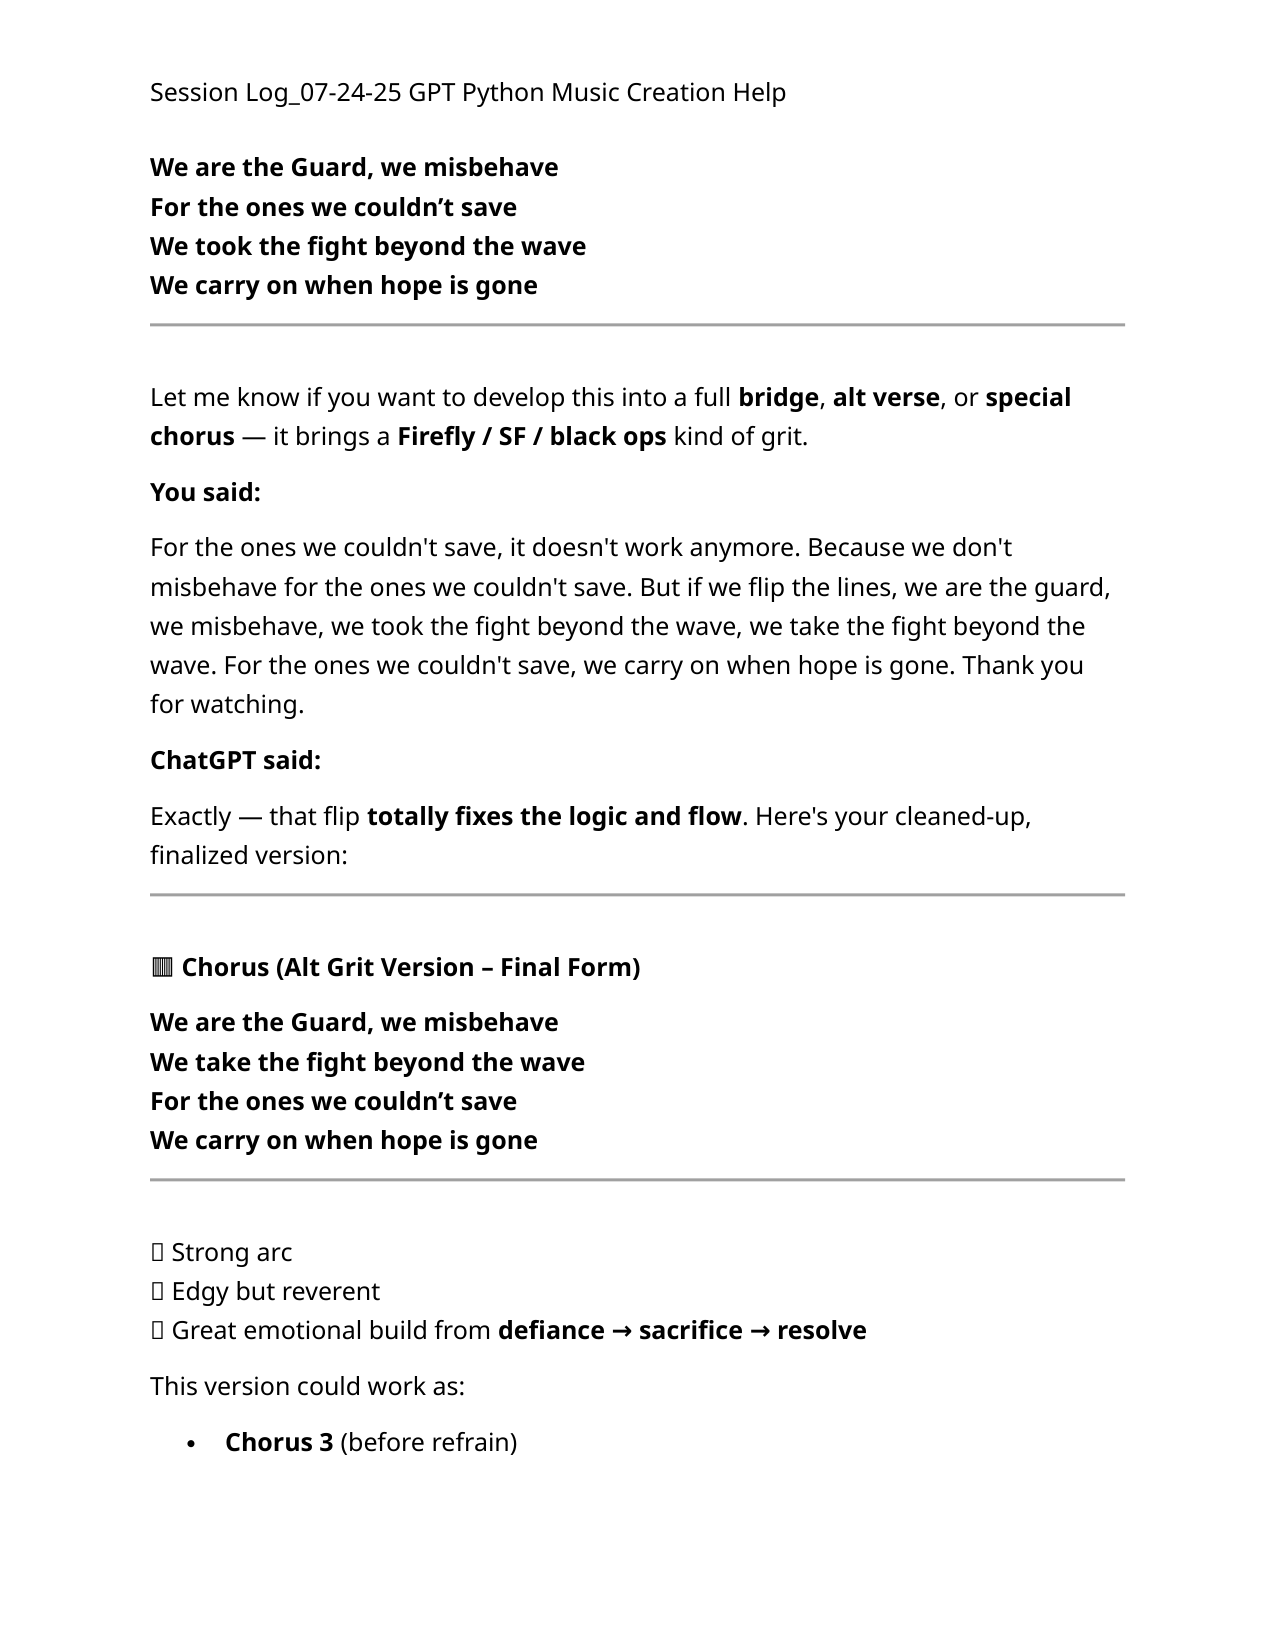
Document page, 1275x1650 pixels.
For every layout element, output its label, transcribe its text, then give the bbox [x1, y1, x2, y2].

text Let me know if you want to develop this into a full bridge, alt verse, or special chorus — it brings a Firefly / SF / black ops kind of grit. [150, 379, 1125, 452]
text We are the Guard, we misbehave We take the fight beyond the wave For the ones we couldn’t save We carry on when hope is gone [150, 1005, 1125, 1157]
text ✅ Strong arc ✅ Edgy but reverent ✅ Great emotional build from defiance → sacrifice → resolve [150, 1234, 1125, 1347]
text We are the Guard, we misbehave For the ones we couldn’t save We took the fight beyond the wave We carry on when hope is gone [150, 150, 1125, 302]
text Exactly — that flip totally fixes the logic and flow. Here's your cleaned-up, finalized version: [150, 798, 1125, 872]
text 🟥 Chorus (Alt Grit Version – Final Form) [150, 949, 1125, 983]
text For the ones we couldn't save, it doesn't work anymore. Because we don't misbehave for the ones we couldn't save. But if we flip the lines, we are the guard, we misbehave, we took the fight beyond the wave, we take the fight beyond the wave. For the ones we couldn't save, we carry on when hope is gone. Thank you for watching. [150, 530, 1125, 721]
text You said: [150, 474, 1125, 508]
text ChatGPT said: [150, 742, 1125, 777]
text This version could work as: [150, 1368, 1125, 1402]
list Chorus 3 (before refrain) [187, 1424, 1125, 1458]
